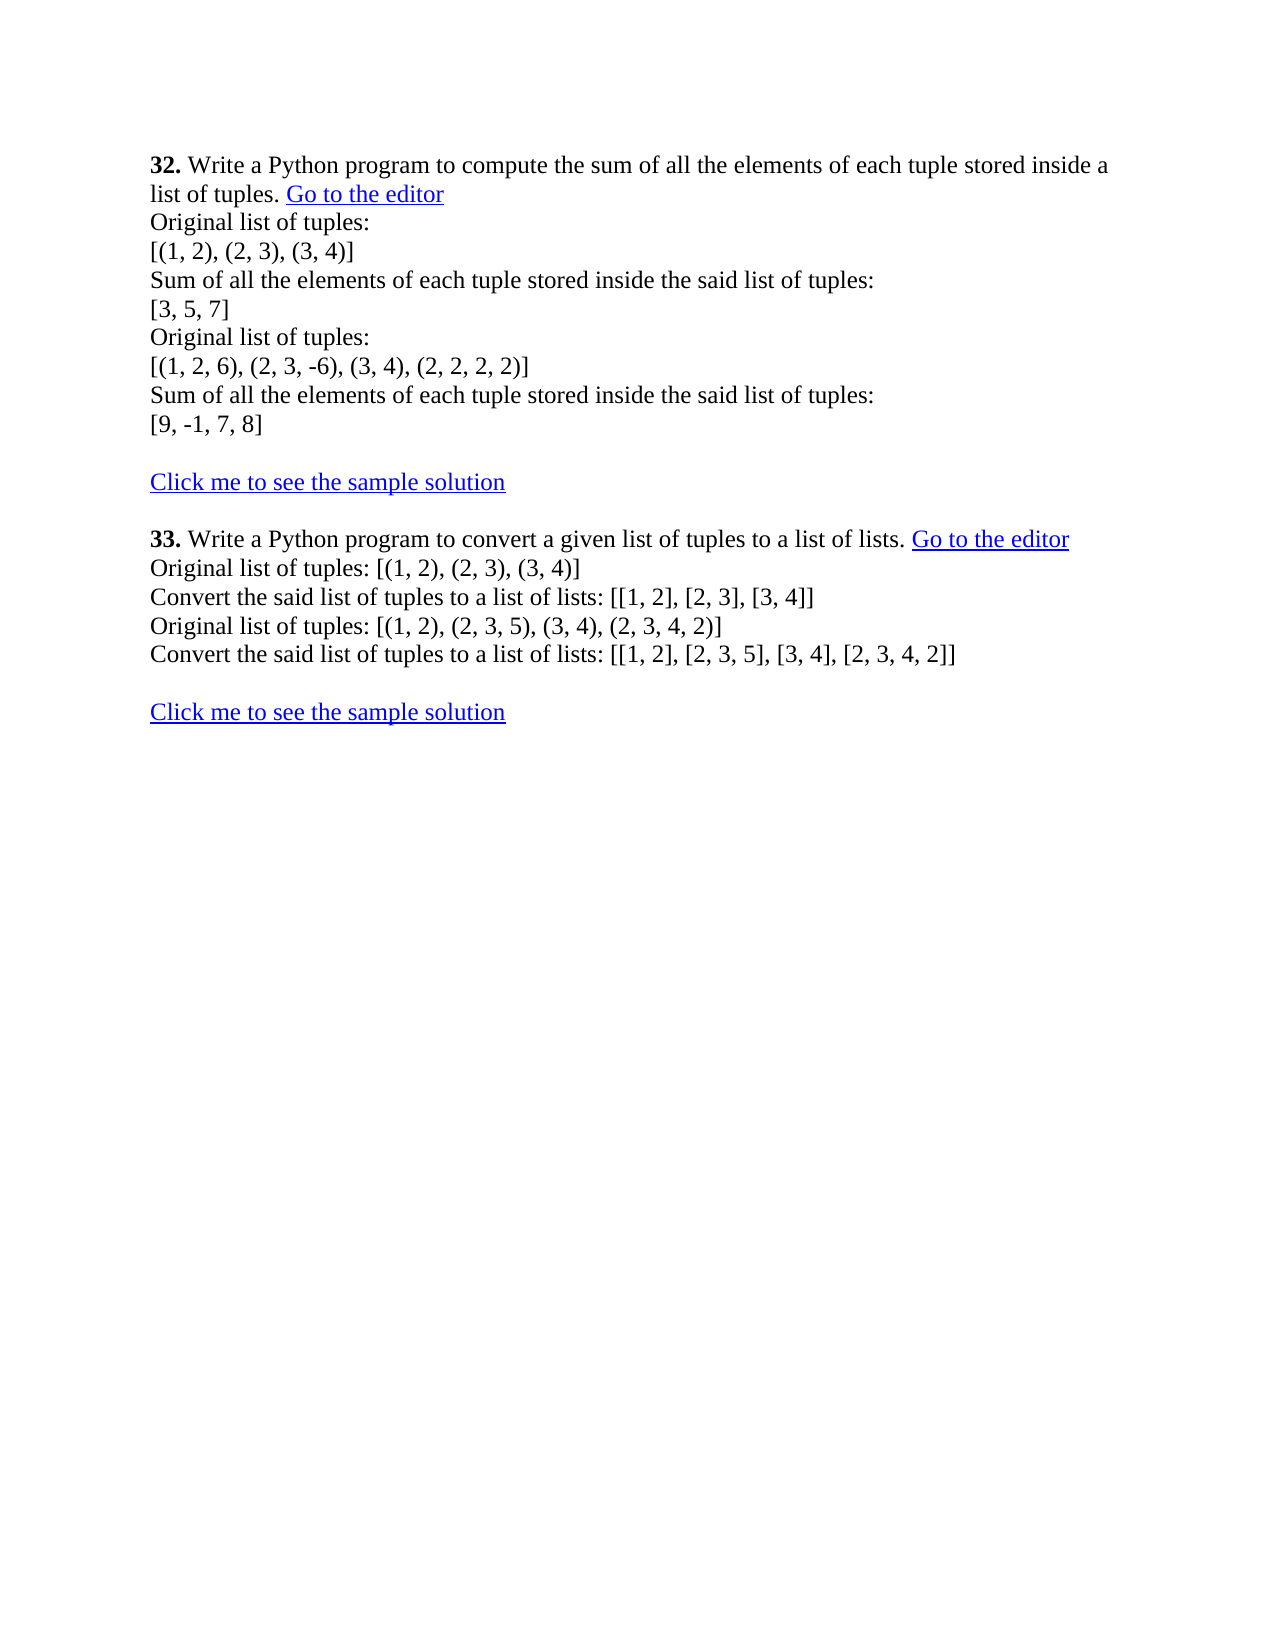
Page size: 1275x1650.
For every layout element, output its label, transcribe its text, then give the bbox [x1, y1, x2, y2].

text 33. Write a Python program to convert a given list of tuples to a list of lists. Go to the editor Original list of tuples: [(1, 2), (2, 3), (3, 4)] Convert the said list of tuples to a list of lists: [[1, 2], [2, 3], [3, 4]] Original list of tuples: [(1, 2), (2, 3, 5), (3, 4), (2, 3, 4, 2)] Convert the said list of tuples to a list of lists: [[1, 2], [2, 3, 5], [3, 4], [2, 3, 4, 2]] [150, 524, 1125, 668]
text 32. Write a Python program to compute the sum of all the elements of each tuple stored inside a list of tuples. Go to the editor Original list of tuples: [(1, 2), (2, 3), (3, 4)] Sum of all the elements of each tuple stored inside the said list of tuples: [3, 5, 7] Original list of tuples: [(1, 2, 6), (2, 3, -6), (3, 4), (2, 2, 2, 2)] Sum of all the elements of each tuple stored inside the said list of tuples: [9, -1, 7, 8] [150, 150, 1125, 437]
text Click me to see the sample solution [150, 467, 1125, 495]
text Click me to see the sample solution [150, 697, 1125, 726]
